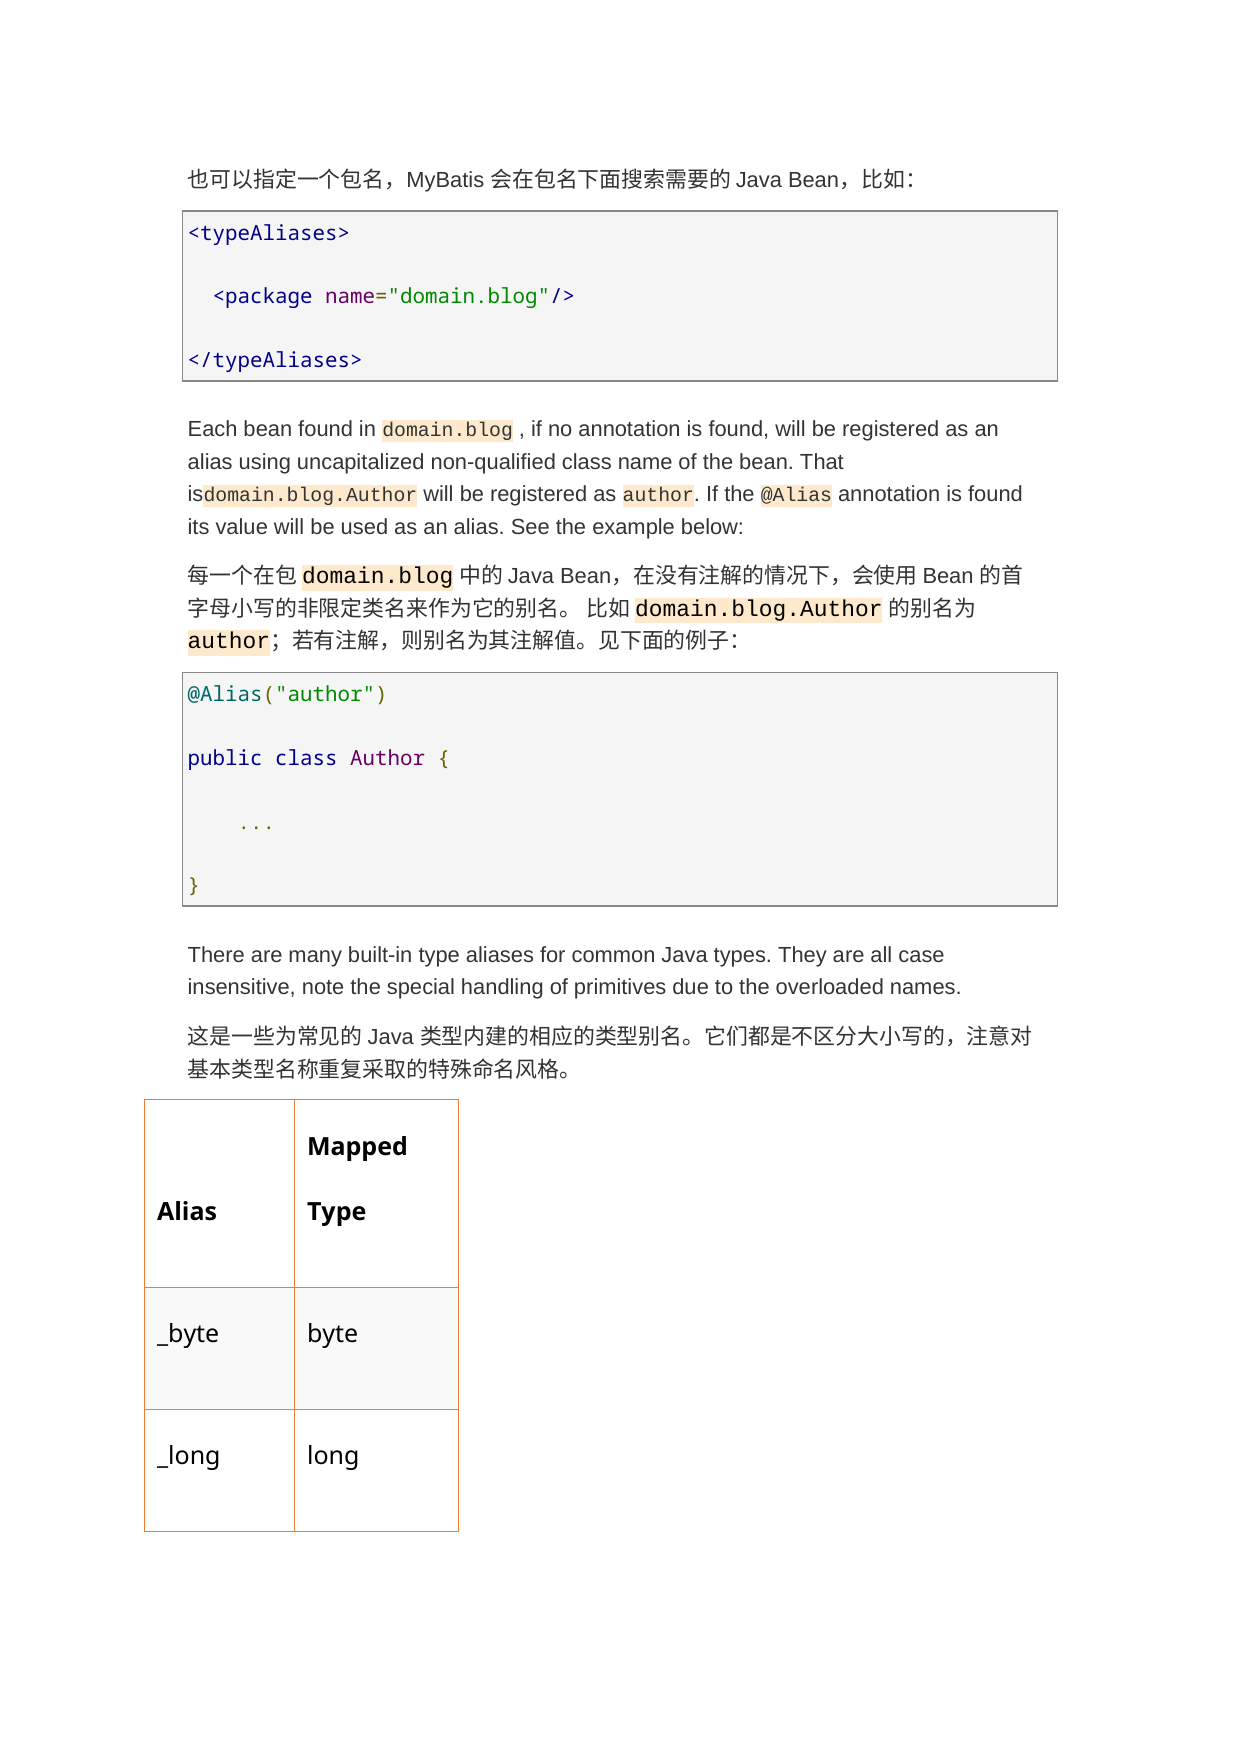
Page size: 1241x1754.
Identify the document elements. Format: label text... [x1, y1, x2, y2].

table_header Alias [145, 1100, 294, 1287]
text public class Author { [183, 735, 1057, 773]
text </typeAliases> [183, 338, 1057, 380]
text <package name="domain.blog"/> [183, 274, 1057, 312]
text Each bean found in domain.blog , if no annotation is found, will be registered as an alias using uncapitalized non-qualified class name of the bean. That isdomain.blog.Author will be registered as author. If the @Alias annotation is found its value will be used as an alias. See the example below: [187, 413, 1042, 543]
table_header Mapped Type [295, 1100, 458, 1287]
text <typeAliases> [183, 212, 1057, 248]
text @Alias("author") [183, 673, 1057, 710]
text ... [183, 799, 1057, 837]
table_cell _byte [145, 1288, 294, 1409]
text 每一个在包 domain.blog 中的 Java Bean，在没有注解的情况下，会使用 Bean 的首字母小写的非限定类名来作为它的别名。 比如 domain.blog.Author 的别名为author；若有注解，则别名为其注解值。见下面的例子： [187, 558, 1042, 656]
text } [183, 863, 1057, 905]
text 这是一些为常见的 Java 类型内建的相应的类型别名。它们都是不区分大小写的，注意对基本类型名称重复采取的特殊命名风格。 [187, 1019, 1042, 1084]
table_cell long [295, 1410, 458, 1531]
table_cell byte [295, 1288, 458, 1409]
table_cell _long [145, 1410, 294, 1531]
text 也可以指定一个包名，MyBatis 会在包名下面搜索需要的 Java Bean，比如： [187, 162, 1042, 194]
text There are many built-in type aliases for common Java types. They are all case insensitive, note the special handling of primitives due to the overloaded names. [187, 938, 1042, 1003]
